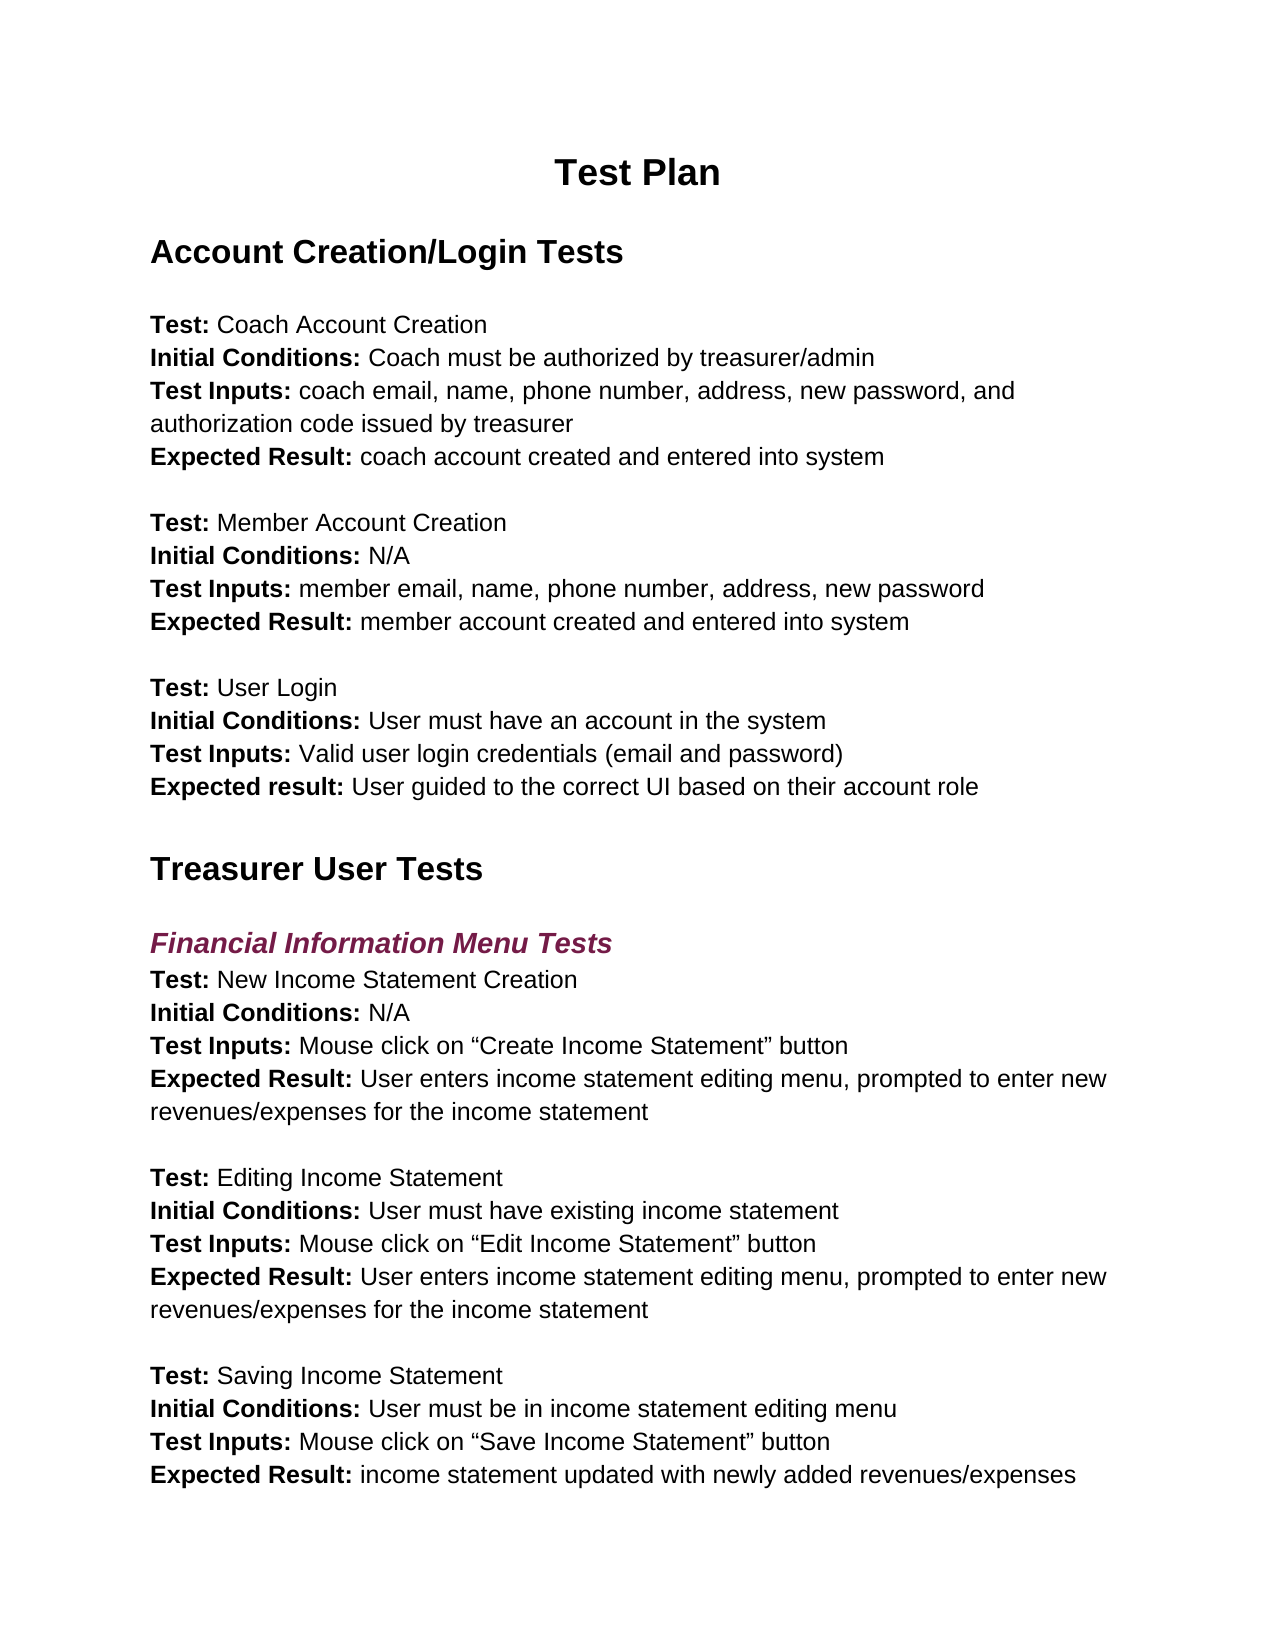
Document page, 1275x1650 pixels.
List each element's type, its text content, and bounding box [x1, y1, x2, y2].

text Expected Result: User enters income statement editing menu, prompted to enter new revenues/expenses for the income statement [150, 1262, 1125, 1324]
text Test Plan [150, 150, 1125, 193]
text Initial Conditions: Coach must be authorized by treasurer/admin [150, 343, 1125, 372]
text Expected Result: member account created and entered into system [150, 607, 1125, 636]
text Treasurer User Tests [150, 849, 1125, 888]
text Test Inputs: Mouse click on “Create Income Statement” button [150, 1031, 1125, 1060]
text Initial Conditions: User must have existing income statement [150, 1196, 1125, 1225]
text Initial Conditions: User must be in income statement editing menu [150, 1394, 1125, 1423]
text Test: Member Account Creation [150, 508, 1125, 537]
text Expected result: User guided to the correct UI based on their account role [150, 772, 1125, 801]
text Initial Conditions: N/A [150, 998, 1125, 1027]
text Test: Coach Account Creation [150, 310, 1125, 338]
text Test: Saving Income Statement [150, 1361, 1125, 1390]
text Test: New Income Statement Creation [150, 965, 1125, 994]
text Test Inputs: Valid user login credentials (email and password) [150, 739, 1125, 768]
text Test: User Login [150, 673, 1125, 702]
text Test Inputs: member email, name, phone number, address, new password [150, 574, 1125, 603]
text Test: Editing Income Statement [150, 1163, 1125, 1192]
text Test Inputs: coach email, name, phone number, address, new password, and authorization code issued by treasurer [150, 376, 1125, 438]
text Test Inputs: Mouse click on “Edit Income Statement” button [150, 1229, 1125, 1258]
text Test Inputs: Mouse click on “Save Income Statement” button [150, 1427, 1125, 1456]
text Initial Conditions: N/A [150, 541, 1125, 570]
text Financial Information Menu Tests [150, 926, 1125, 960]
text Expected Result: coach account created and entered into system [150, 442, 1125, 471]
text Expected Result: income statement updated with newly added revenues/expenses [150, 1460, 1125, 1489]
text Initial Conditions: User must have an account in the system [150, 706, 1125, 735]
text Expected Result: User enters income statement editing menu, prompted to enter new revenues/expenses for the income statement [150, 1064, 1125, 1126]
text Account Creation/Login Tests [150, 233, 1125, 271]
